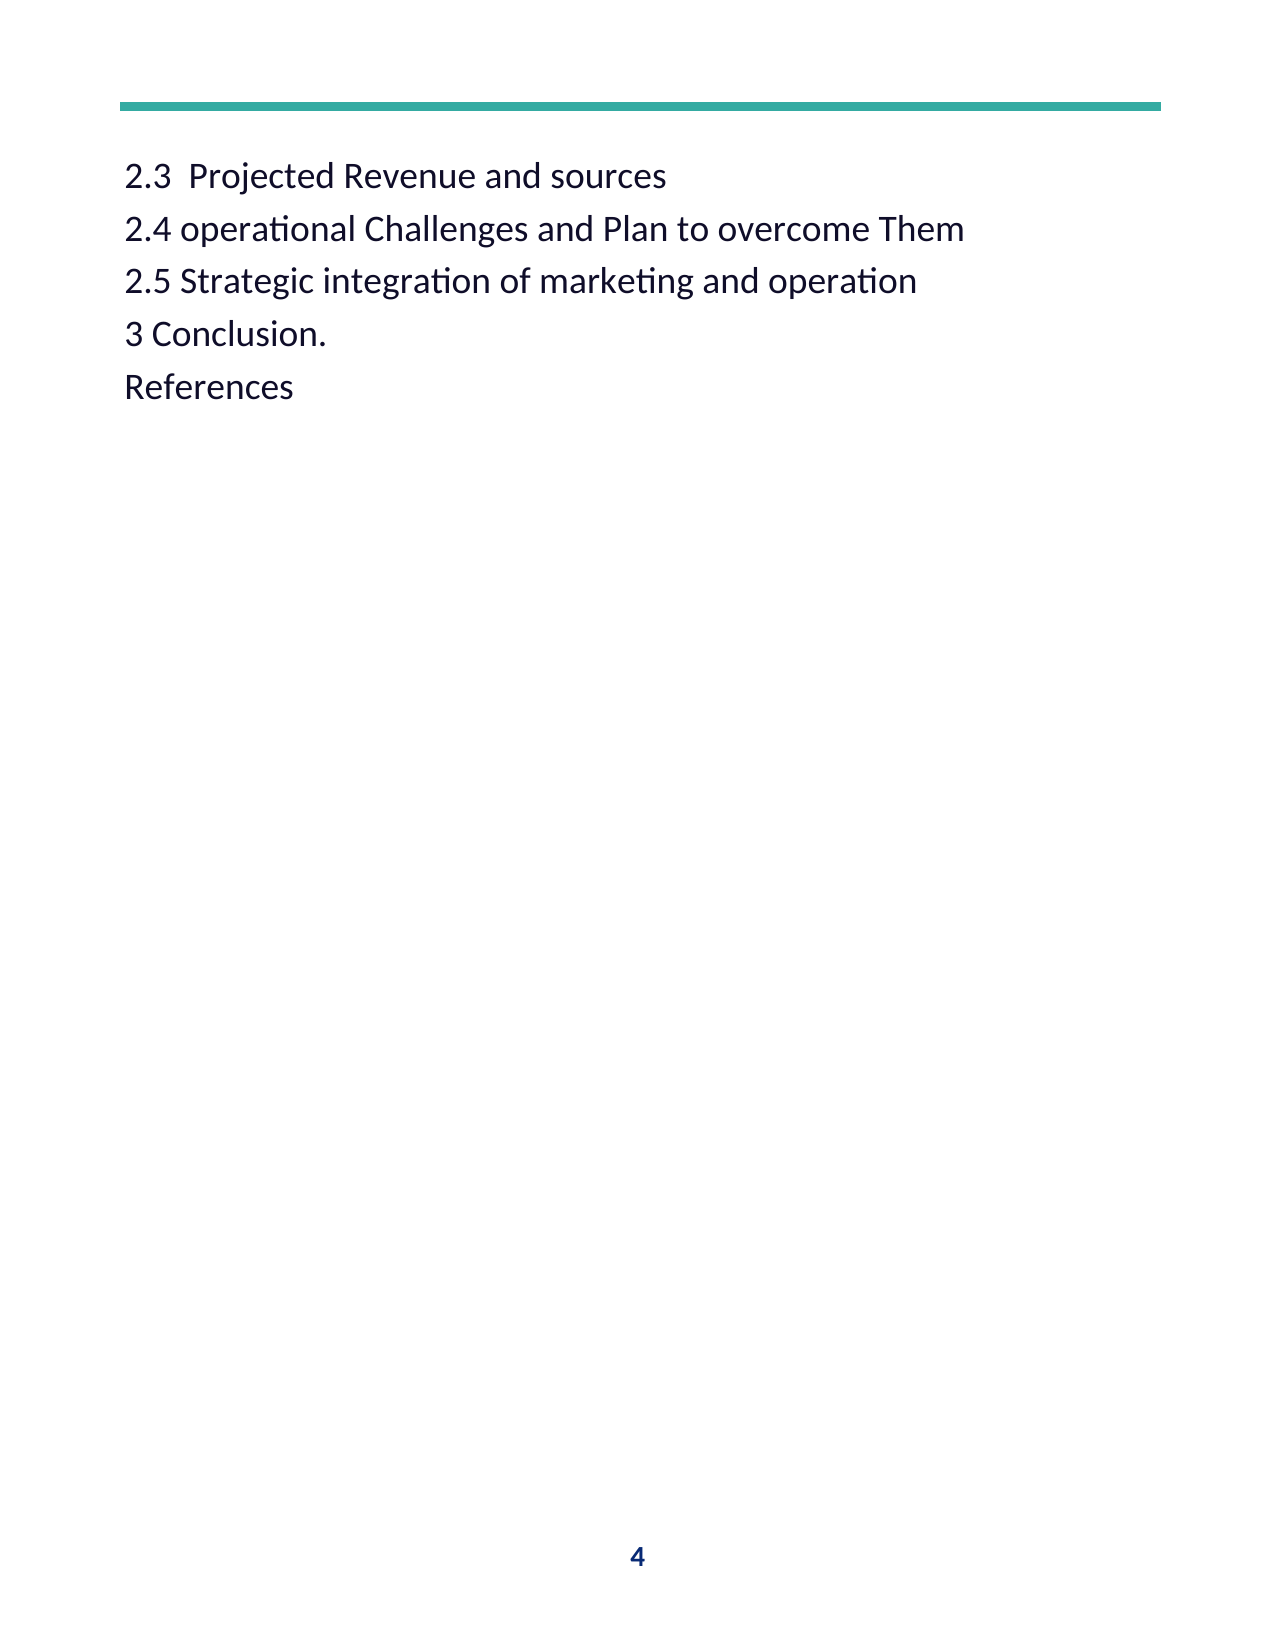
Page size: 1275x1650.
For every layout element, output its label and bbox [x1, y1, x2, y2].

table_cell [124, 152, 1166, 1522]
